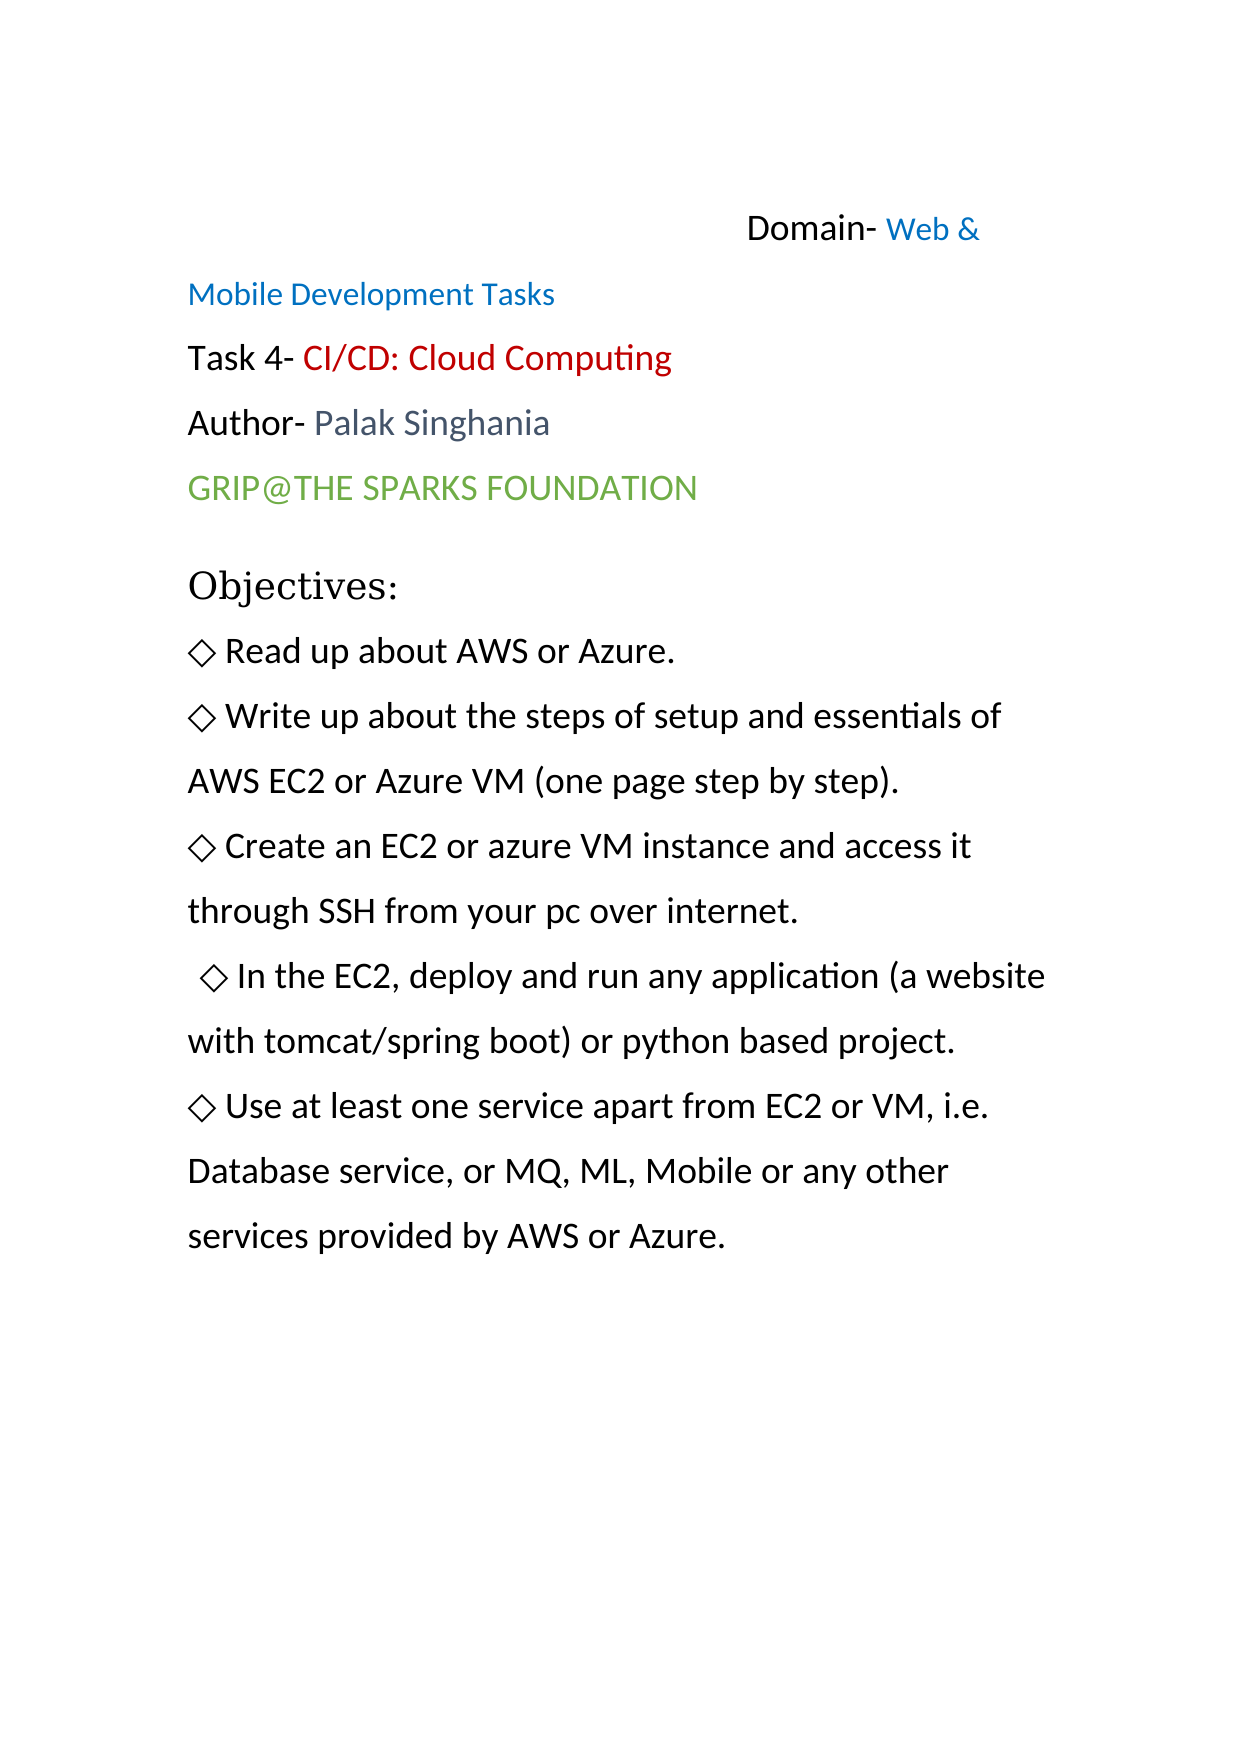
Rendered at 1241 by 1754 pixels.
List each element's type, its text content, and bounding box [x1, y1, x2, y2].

text Objectives: [187, 552, 1053, 617]
text ◇ Create an EC2 or azure VM instance and access it through SSH from your pc over internet. [187, 812, 1053, 942]
text ◇ Use at least one service apart from EC2 or VM, i.e. Database service, or MQ, ML, Mobile or any other services provided by AWS or Azure. [187, 1072, 1053, 1267]
text Domain- Web & Mobile Development Tasks Task 4- CI/CD: Cloud Computing Author- Palak Singhania [187, 194, 1053, 454]
text GRIP@THE SPARKS FOUNDATION [187, 454, 1053, 519]
text ◇ Read up about AWS or Azure. [187, 617, 1053, 682]
text ◇ In the EC2, deploy and run any application (a website with tomcat/spring boot) or python based project. [187, 942, 1053, 1072]
text ◇ Write up about the steps of setup and essentials of AWS EC2 or Azure VM (one page step by step). [187, 682, 1053, 812]
